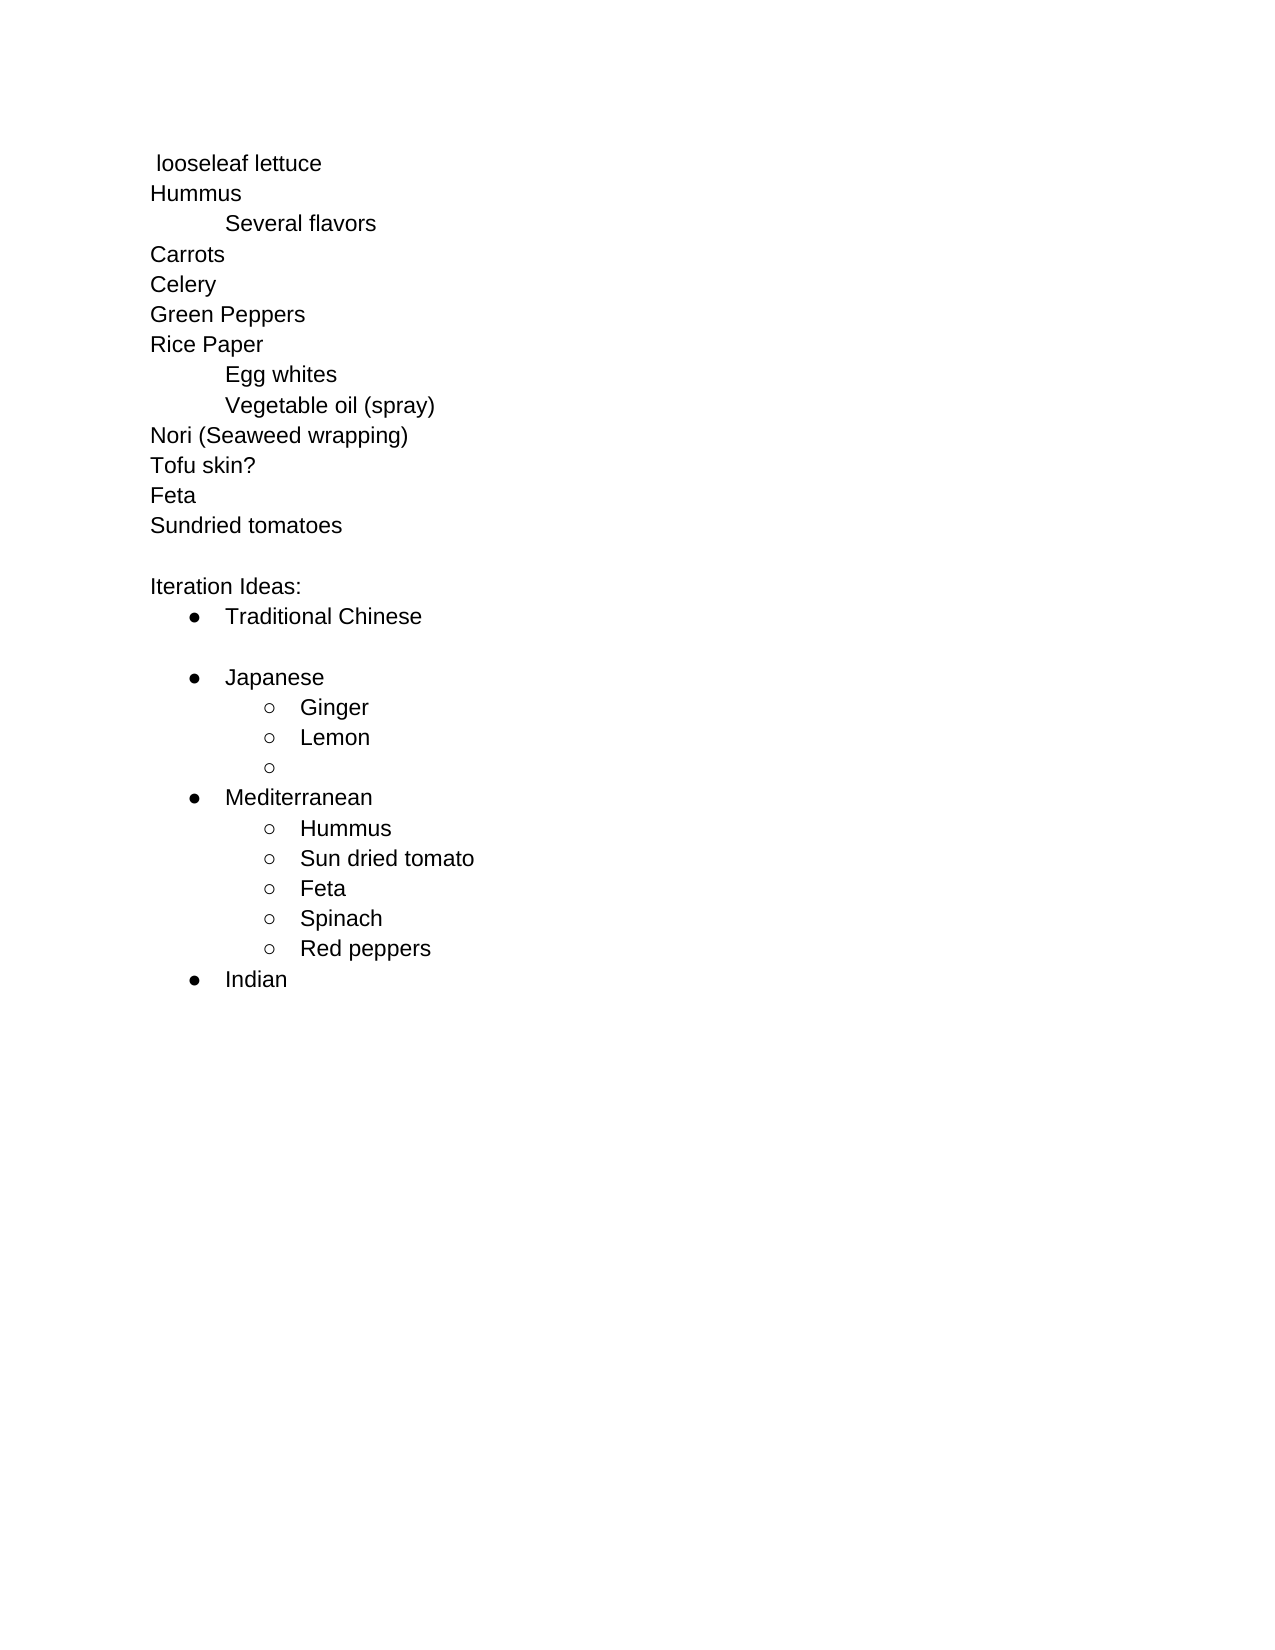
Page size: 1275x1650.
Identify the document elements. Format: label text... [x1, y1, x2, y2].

text Feta [150, 482, 1125, 509]
list Sun dried tomato [262, 845, 1125, 871]
text Rice Paper [150, 331, 1125, 358]
text Several flavors [150, 210, 1125, 237]
text Celery [150, 271, 1125, 297]
list Hummus [262, 814, 1125, 841]
list Red peppers [262, 935, 1125, 962]
text Vegetable oil (spray) [150, 392, 1125, 418]
text Tofu skin? [150, 452, 1125, 478]
list Indian [187, 966, 1125, 992]
text Hummus [150, 180, 1125, 207]
text looseleaf lettuce [150, 150, 1125, 176]
text Egg whites [150, 361, 1125, 388]
text Green Peppers [150, 301, 1125, 327]
list Traditional Chinese [187, 603, 1125, 629]
list Ginger [262, 694, 1125, 720]
list Spinach [262, 905, 1125, 932]
text Carrots [150, 241, 1125, 267]
text Sundried tomatoes [150, 512, 1125, 539]
list Japanese [187, 663, 1125, 690]
list Feta [262, 875, 1125, 901]
list Mediterranean [187, 784, 1125, 811]
list Lemon [262, 724, 1125, 750]
text Iteration Ideas: [150, 573, 1125, 599]
text Nori (Seaweed wrapping) [150, 422, 1125, 448]
